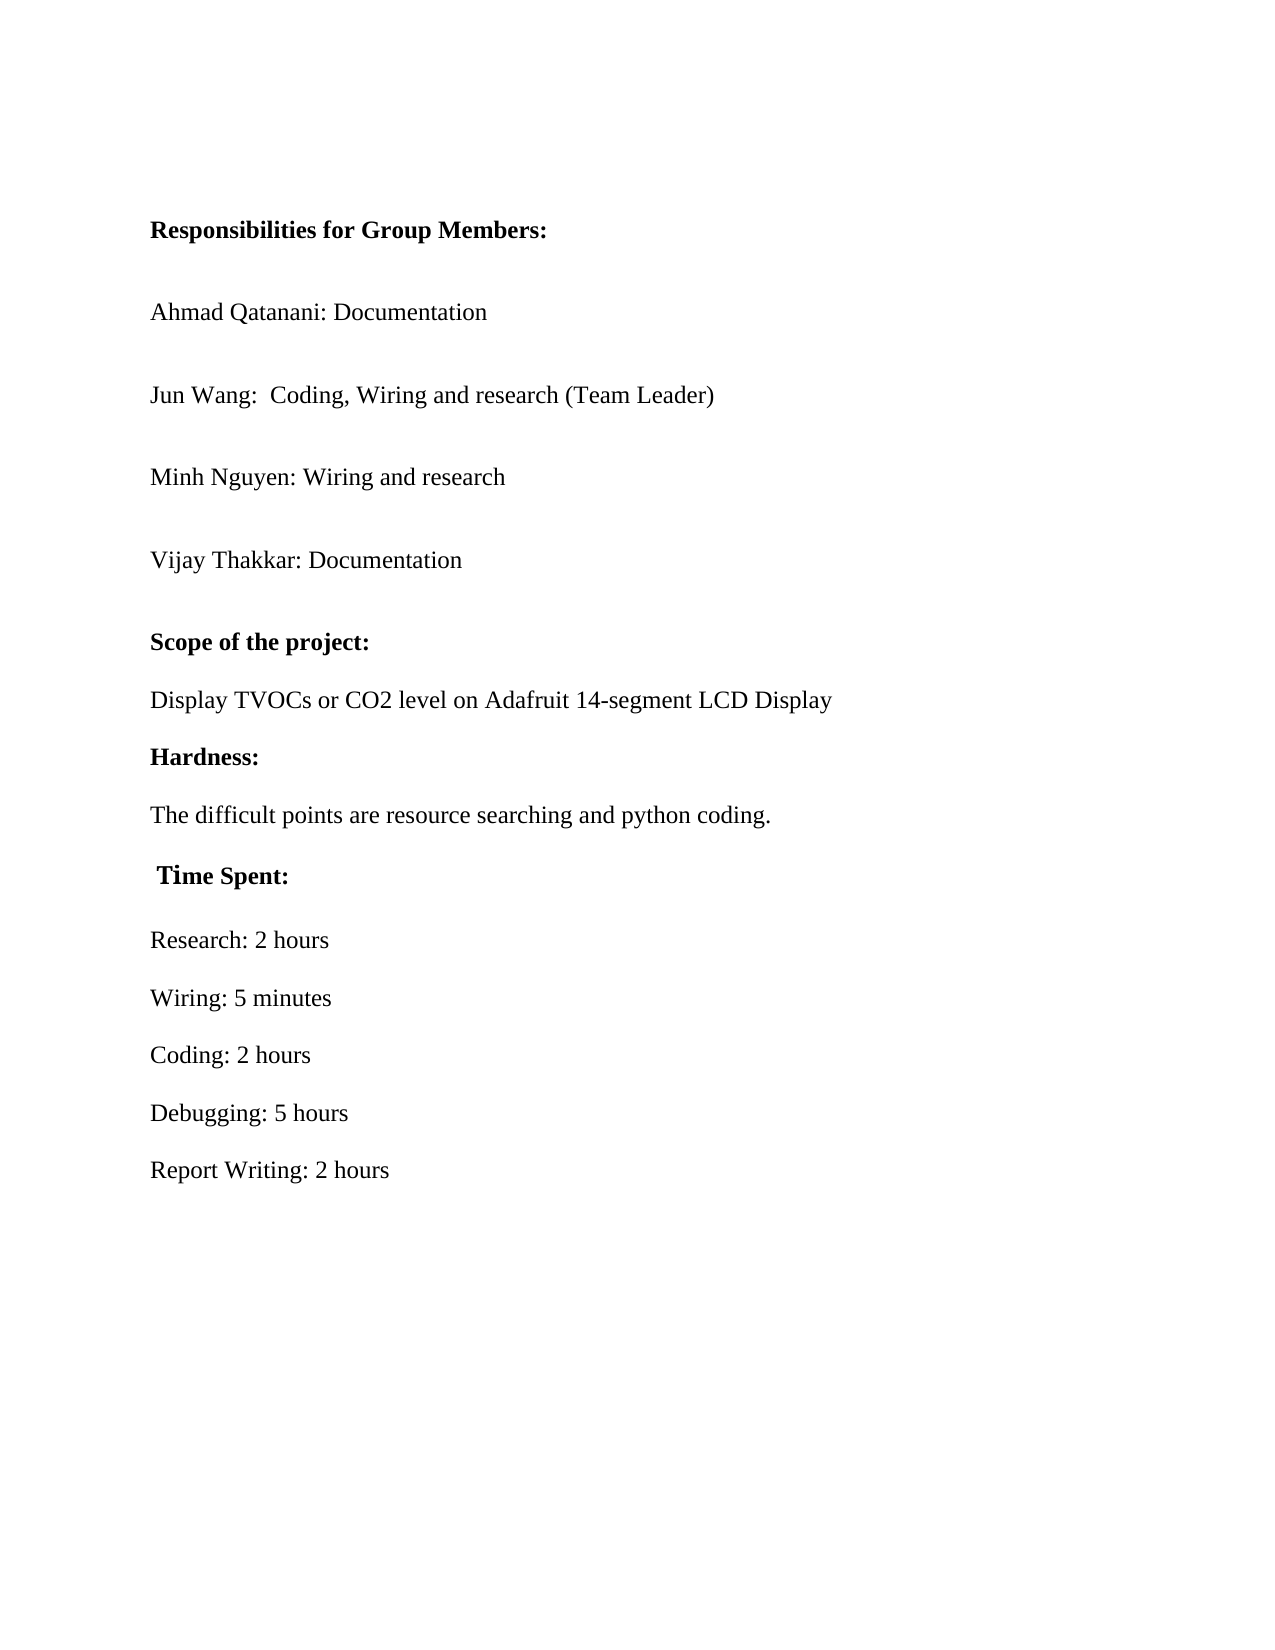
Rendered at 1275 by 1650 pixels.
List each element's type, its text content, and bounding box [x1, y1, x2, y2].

subtitle Ahmad Qatanani: Documentation [150, 297, 1125, 326]
subtitle Jun Wang: Coding, Wiring and research (Team Leader) [150, 380, 1125, 409]
text Report Writing: 2 hours [150, 1156, 1125, 1184]
subtitle Minh Nguyen: Wiring and research [150, 462, 1125, 491]
text Time Spent: [150, 857, 1125, 891]
text Debugging: 5 hours [150, 1098, 1125, 1127]
text Research: 2 hours [150, 926, 1125, 954]
text Display TVOCs or CO2 level on Adafruit 14-segment LCD Display [150, 685, 1125, 714]
text Responsibilities for Group Members: [150, 215, 1125, 244]
subtitle Vijay Thakkar: Documentation [150, 545, 1125, 574]
text The difficult points are resource searching and python coding. [150, 800, 1125, 829]
text Hardness: [150, 742, 1125, 771]
text Coding: 2 hours [150, 1041, 1125, 1069]
text Wiring: 5 minutes [150, 983, 1125, 1012]
text Scope of the project: [150, 627, 1125, 656]
